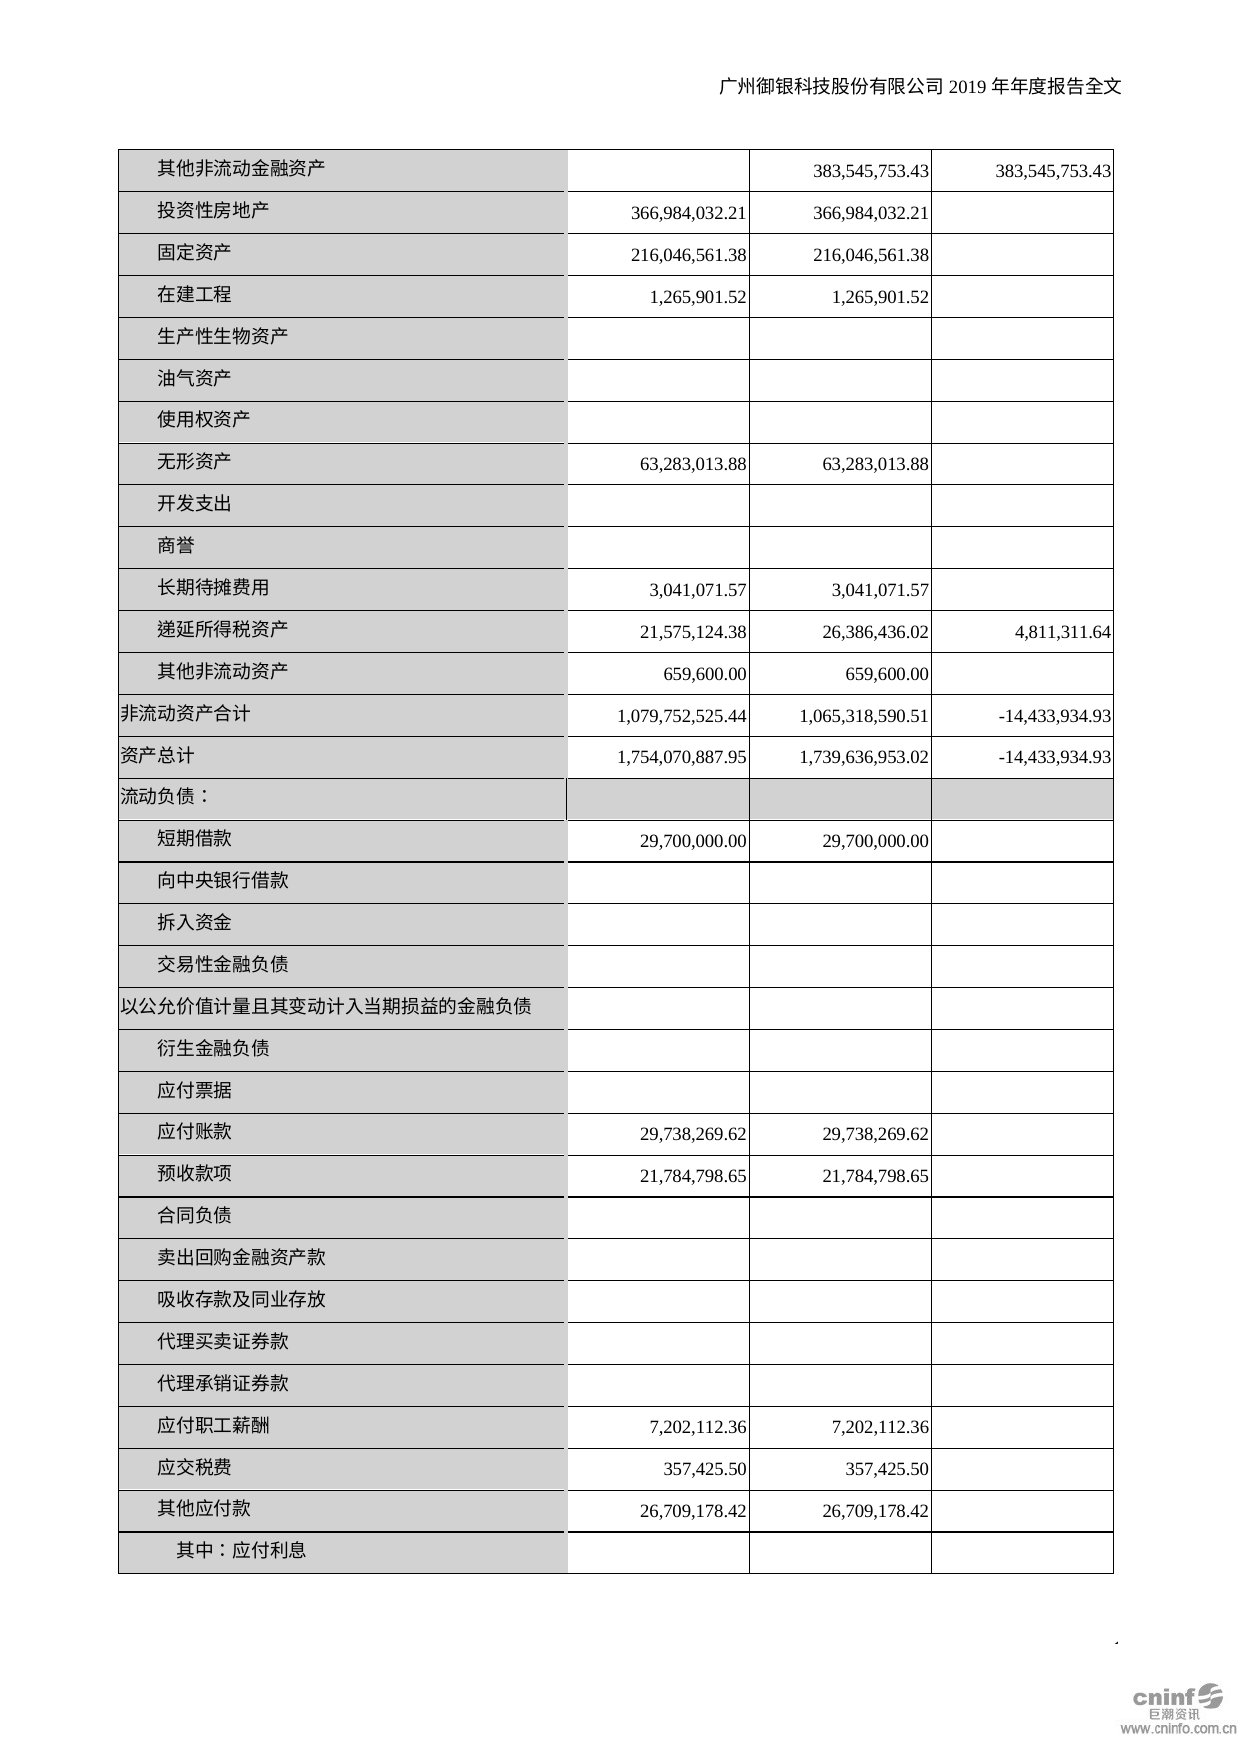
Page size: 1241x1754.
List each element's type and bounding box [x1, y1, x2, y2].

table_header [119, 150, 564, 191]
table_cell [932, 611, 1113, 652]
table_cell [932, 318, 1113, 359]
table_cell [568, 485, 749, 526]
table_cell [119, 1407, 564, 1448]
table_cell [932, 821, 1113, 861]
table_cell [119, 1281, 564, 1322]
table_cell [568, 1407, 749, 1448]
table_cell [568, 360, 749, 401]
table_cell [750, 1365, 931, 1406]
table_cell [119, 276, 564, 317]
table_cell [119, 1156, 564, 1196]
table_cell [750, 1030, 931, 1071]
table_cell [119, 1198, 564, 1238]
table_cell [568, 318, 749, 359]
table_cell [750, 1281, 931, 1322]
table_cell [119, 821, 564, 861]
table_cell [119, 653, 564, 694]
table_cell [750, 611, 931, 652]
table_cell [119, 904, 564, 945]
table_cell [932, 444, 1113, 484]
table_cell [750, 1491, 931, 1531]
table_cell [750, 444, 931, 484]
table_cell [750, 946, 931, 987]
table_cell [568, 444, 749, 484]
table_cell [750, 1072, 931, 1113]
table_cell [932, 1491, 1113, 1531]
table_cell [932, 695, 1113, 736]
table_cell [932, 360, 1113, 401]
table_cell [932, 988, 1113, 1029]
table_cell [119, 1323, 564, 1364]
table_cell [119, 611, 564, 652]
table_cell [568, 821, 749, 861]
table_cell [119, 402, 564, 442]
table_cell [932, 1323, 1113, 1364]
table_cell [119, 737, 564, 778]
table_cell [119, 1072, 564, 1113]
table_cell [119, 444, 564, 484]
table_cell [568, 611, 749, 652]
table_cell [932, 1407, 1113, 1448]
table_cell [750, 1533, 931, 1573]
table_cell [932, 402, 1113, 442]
picture [1115, 1680, 1240, 1737]
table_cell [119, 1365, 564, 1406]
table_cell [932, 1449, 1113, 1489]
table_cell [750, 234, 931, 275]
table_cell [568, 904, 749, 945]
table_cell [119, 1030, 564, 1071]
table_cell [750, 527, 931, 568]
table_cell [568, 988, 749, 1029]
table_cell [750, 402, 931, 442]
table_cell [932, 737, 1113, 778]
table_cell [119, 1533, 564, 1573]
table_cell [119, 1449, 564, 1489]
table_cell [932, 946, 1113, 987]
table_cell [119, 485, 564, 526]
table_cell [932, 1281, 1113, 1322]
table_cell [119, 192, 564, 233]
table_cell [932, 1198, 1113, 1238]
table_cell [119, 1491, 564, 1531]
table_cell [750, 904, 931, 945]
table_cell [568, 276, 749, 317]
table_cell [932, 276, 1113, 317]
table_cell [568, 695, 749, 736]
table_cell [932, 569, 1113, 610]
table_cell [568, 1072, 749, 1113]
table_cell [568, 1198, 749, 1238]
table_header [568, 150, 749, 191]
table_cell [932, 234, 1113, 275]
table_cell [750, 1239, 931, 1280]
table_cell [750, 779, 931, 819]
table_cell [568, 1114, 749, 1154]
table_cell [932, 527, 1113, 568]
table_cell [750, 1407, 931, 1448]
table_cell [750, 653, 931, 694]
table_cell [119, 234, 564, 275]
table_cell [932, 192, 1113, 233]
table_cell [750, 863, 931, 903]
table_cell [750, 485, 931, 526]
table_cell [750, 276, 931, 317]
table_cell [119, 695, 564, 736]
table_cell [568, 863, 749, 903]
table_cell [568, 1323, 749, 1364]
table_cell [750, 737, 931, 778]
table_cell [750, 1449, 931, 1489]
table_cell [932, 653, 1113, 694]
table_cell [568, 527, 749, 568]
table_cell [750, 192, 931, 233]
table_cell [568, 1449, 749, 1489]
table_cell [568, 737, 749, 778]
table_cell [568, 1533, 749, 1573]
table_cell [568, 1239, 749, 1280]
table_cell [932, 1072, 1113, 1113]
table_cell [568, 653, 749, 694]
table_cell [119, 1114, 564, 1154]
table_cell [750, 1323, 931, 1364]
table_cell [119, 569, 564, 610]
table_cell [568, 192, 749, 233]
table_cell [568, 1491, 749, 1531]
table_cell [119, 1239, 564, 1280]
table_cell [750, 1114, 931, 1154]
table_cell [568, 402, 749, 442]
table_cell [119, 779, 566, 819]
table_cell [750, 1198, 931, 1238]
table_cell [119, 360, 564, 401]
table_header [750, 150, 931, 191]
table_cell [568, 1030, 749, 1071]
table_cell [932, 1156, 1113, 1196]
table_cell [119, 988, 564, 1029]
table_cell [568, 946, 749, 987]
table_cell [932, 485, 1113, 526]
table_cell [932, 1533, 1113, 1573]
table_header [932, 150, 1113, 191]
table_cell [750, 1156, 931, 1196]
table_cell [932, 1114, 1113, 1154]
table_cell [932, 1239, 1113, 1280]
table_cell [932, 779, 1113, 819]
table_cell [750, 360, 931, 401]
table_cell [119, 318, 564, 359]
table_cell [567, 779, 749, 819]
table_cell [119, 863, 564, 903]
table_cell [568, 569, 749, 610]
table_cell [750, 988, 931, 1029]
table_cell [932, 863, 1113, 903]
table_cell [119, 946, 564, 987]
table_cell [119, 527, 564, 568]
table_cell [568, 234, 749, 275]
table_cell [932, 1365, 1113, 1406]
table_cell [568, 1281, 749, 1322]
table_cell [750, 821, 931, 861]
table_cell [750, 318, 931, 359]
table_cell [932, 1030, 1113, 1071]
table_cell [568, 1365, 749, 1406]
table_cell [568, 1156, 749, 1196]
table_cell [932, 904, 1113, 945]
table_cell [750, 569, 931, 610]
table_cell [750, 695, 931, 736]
